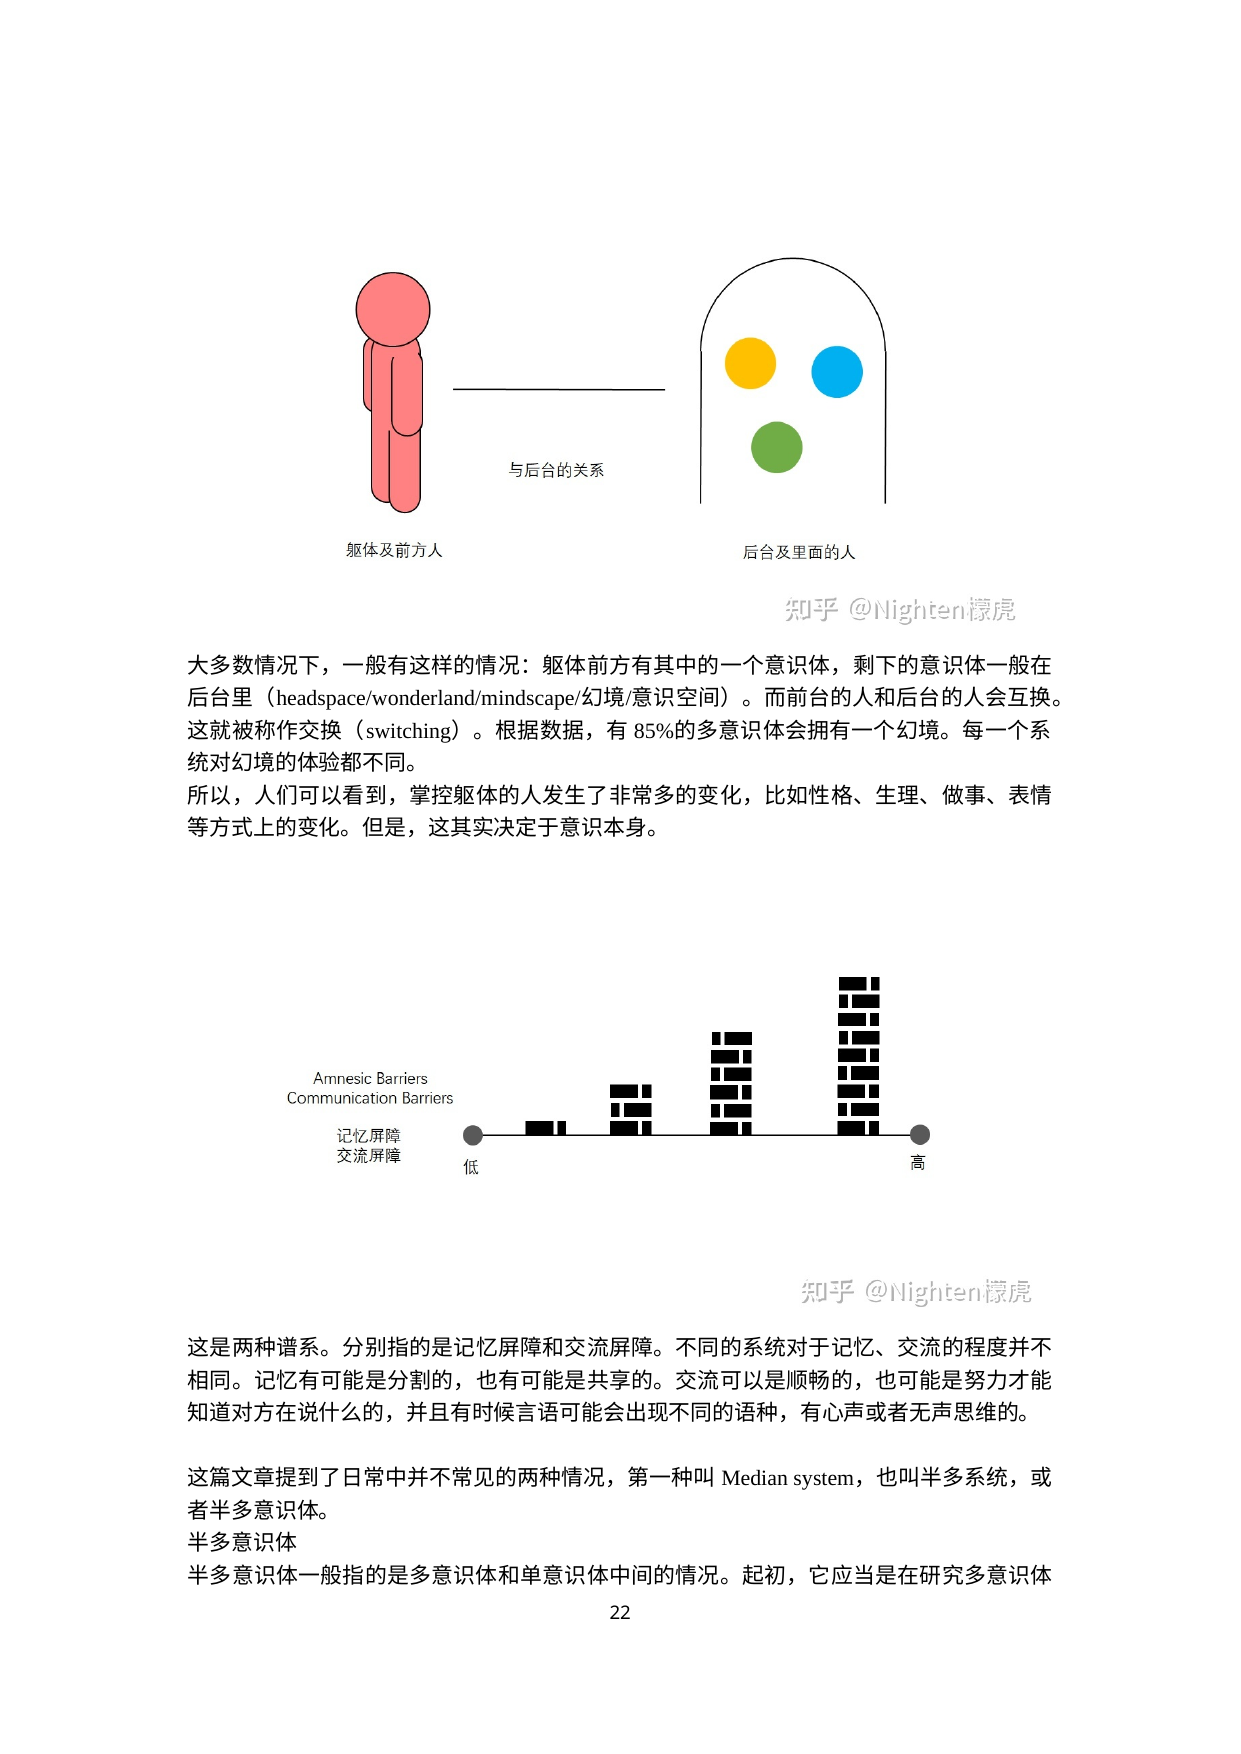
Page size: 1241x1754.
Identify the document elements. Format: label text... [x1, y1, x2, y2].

text 这是两种谱系。分别指的是记忆屏障和交流屏障。不同的系统对于记忆、交流的程度并不相同。记忆有可能是分割的，也有可能是共享的。交流可以是顺畅的，也可能是努力才能知道对方在说什么的，并且有时候言语可能会出现不同的语种，有心声或者无声思维的。 [187, 1330, 1053, 1427]
text 半多意识体 [187, 1525, 1053, 1557]
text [187, 1557, 1053, 1590]
text 所以，人们可以看到，掌控躯体的人发生了非常多的变化，比如性格、生理、做事、表情等方式上的变化。但是，这其实决定于意识本身。 [187, 777, 1053, 842]
text 这篇文章提到了日常中并不常见的两种情况，第一种叫Median system，也叫半多系统，或者半多意识体。 [187, 1460, 1053, 1525]
picture [187, 842, 1053, 1329]
text 大多数情况下，一般有这样的情况：躯体前方有其中的一个意识体，剩下的意识体一般在后台里（headspace/wonderland/mindscape/幻境/意识空间）。而前台的人和后台的人会互换。这就被称作交换（switching）。根据数据，有85%的多意识体会拥有一个幻境。每一个系统对幻境的体验都不同。 [187, 647, 1053, 777]
picture [203, 159, 1037, 647]
